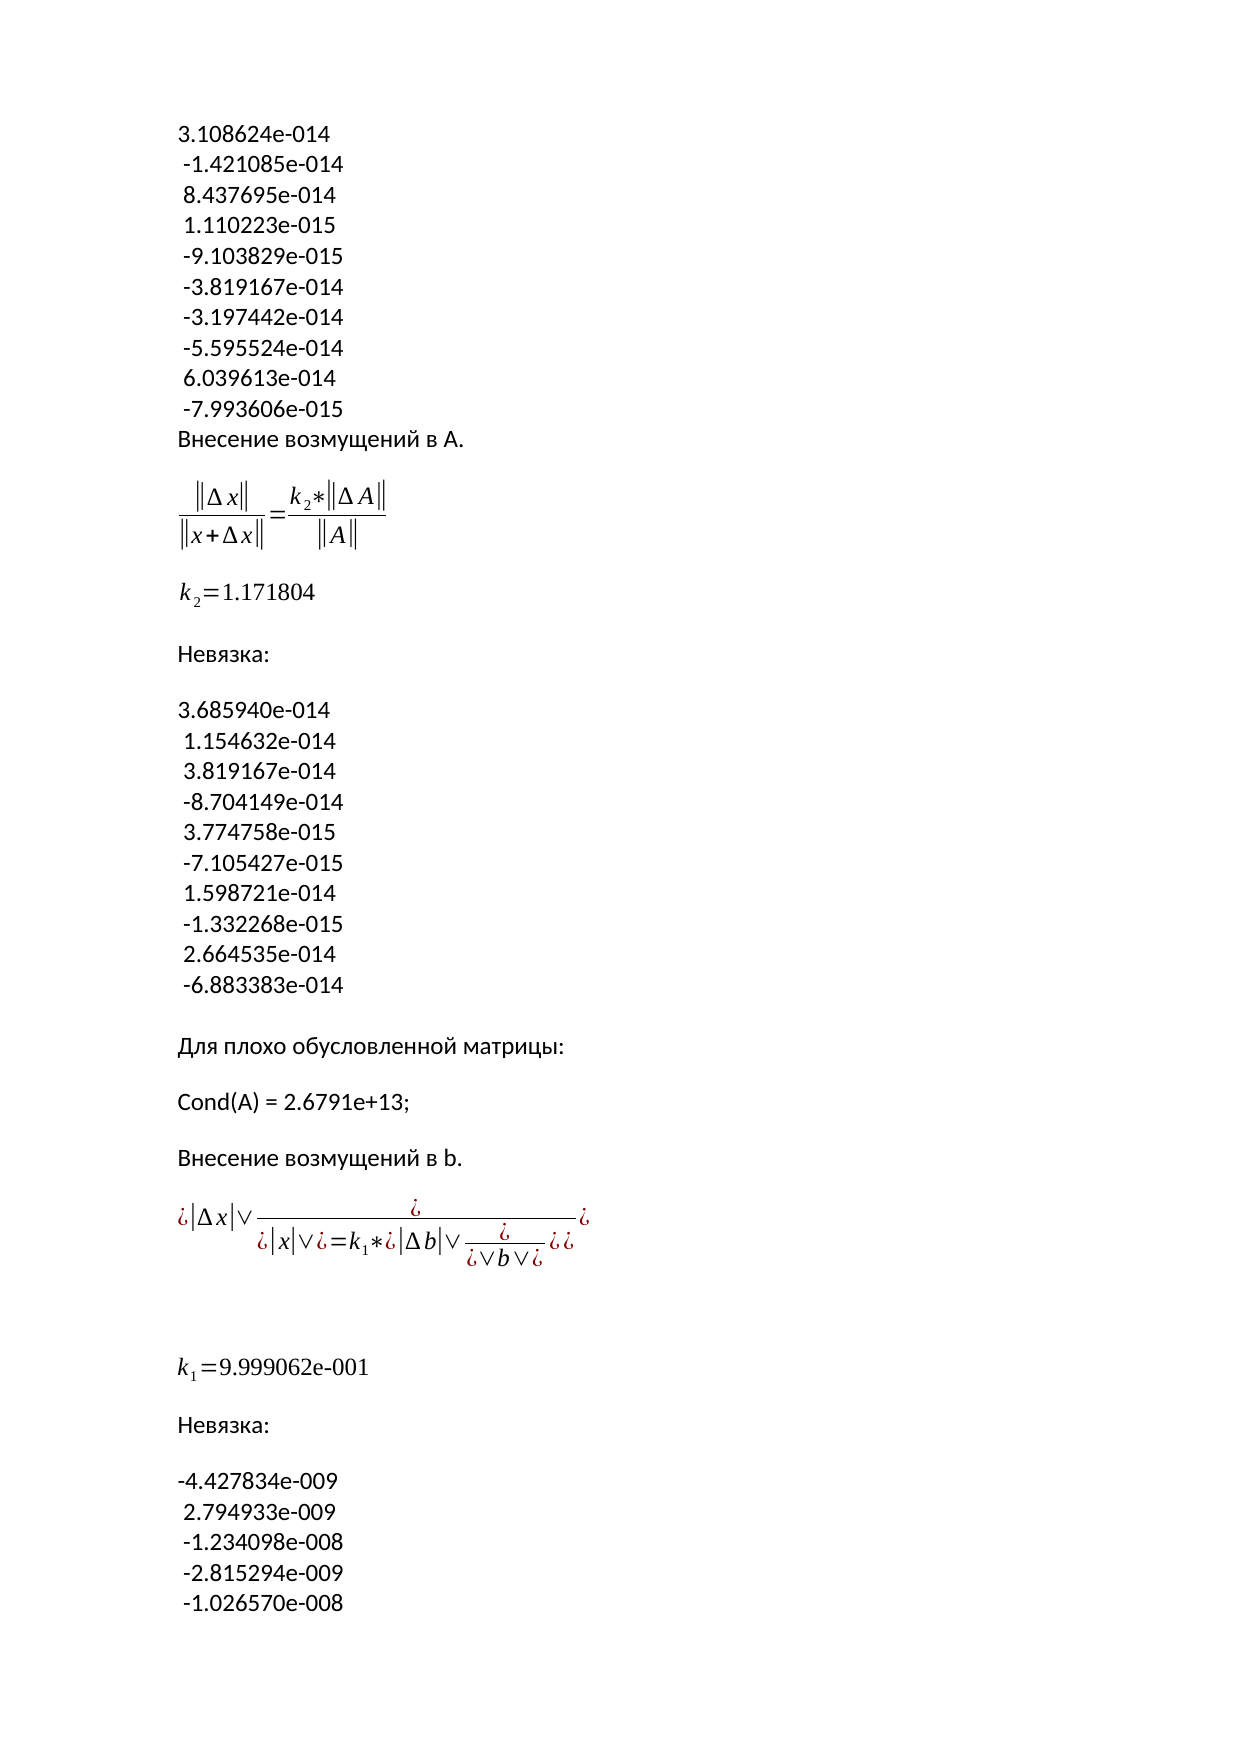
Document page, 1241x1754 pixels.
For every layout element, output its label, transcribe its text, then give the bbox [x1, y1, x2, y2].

text Невязка: [177, 1409, 1152, 1440]
text Внесение возмущений в b. [177, 1142, 1152, 1172]
text -9.103829e-015 [177, 240, 1152, 271]
text -2.815294e-009 [177, 1557, 1152, 1587]
text 3.774758e-015 [177, 817, 1152, 847]
text -7.993606e-015 [177, 393, 1152, 423]
text -1.421085e-014 [177, 149, 1152, 179]
text -3.197442e-014 [177, 301, 1152, 332]
text 1.598721e-014 [177, 878, 1152, 908]
text -1.332268e-015 [177, 908, 1152, 939]
text -4.427834e-009 [177, 1465, 1152, 1496]
text 8.437695e-014 [177, 179, 1152, 210]
text -1.026570e-008 [177, 1587, 1152, 1618]
text 3.819167e-014 [177, 756, 1152, 786]
text -8.704149e-014 [177, 786, 1152, 817]
text 3.685940e-014 [177, 694, 1152, 725]
text Внесение возмущений в A. [177, 423, 1152, 454]
text 6.039613e-014 [177, 362, 1152, 393]
text 1.110223e-015 [177, 210, 1152, 240]
text Невязка: [177, 639, 1152, 669]
text -1.234098e-008 [177, 1526, 1152, 1557]
text Для плохо обусловленной матрицы: [177, 1030, 1152, 1061]
text 3.108624e-014 [177, 118, 1152, 149]
text -3.819167e-014 [177, 271, 1152, 301]
text -7.105427e-015 [177, 847, 1152, 878]
text -5.595524e-014 [177, 332, 1152, 362]
text 2.794933e-009 [177, 1496, 1152, 1526]
text -6.883383e-014 [177, 969, 1152, 1000]
text 2.664535e-014 [177, 939, 1152, 969]
text 1.154632e-014 [177, 725, 1152, 756]
text Cond(A) = 2.6791e+13; [177, 1086, 1152, 1117]
